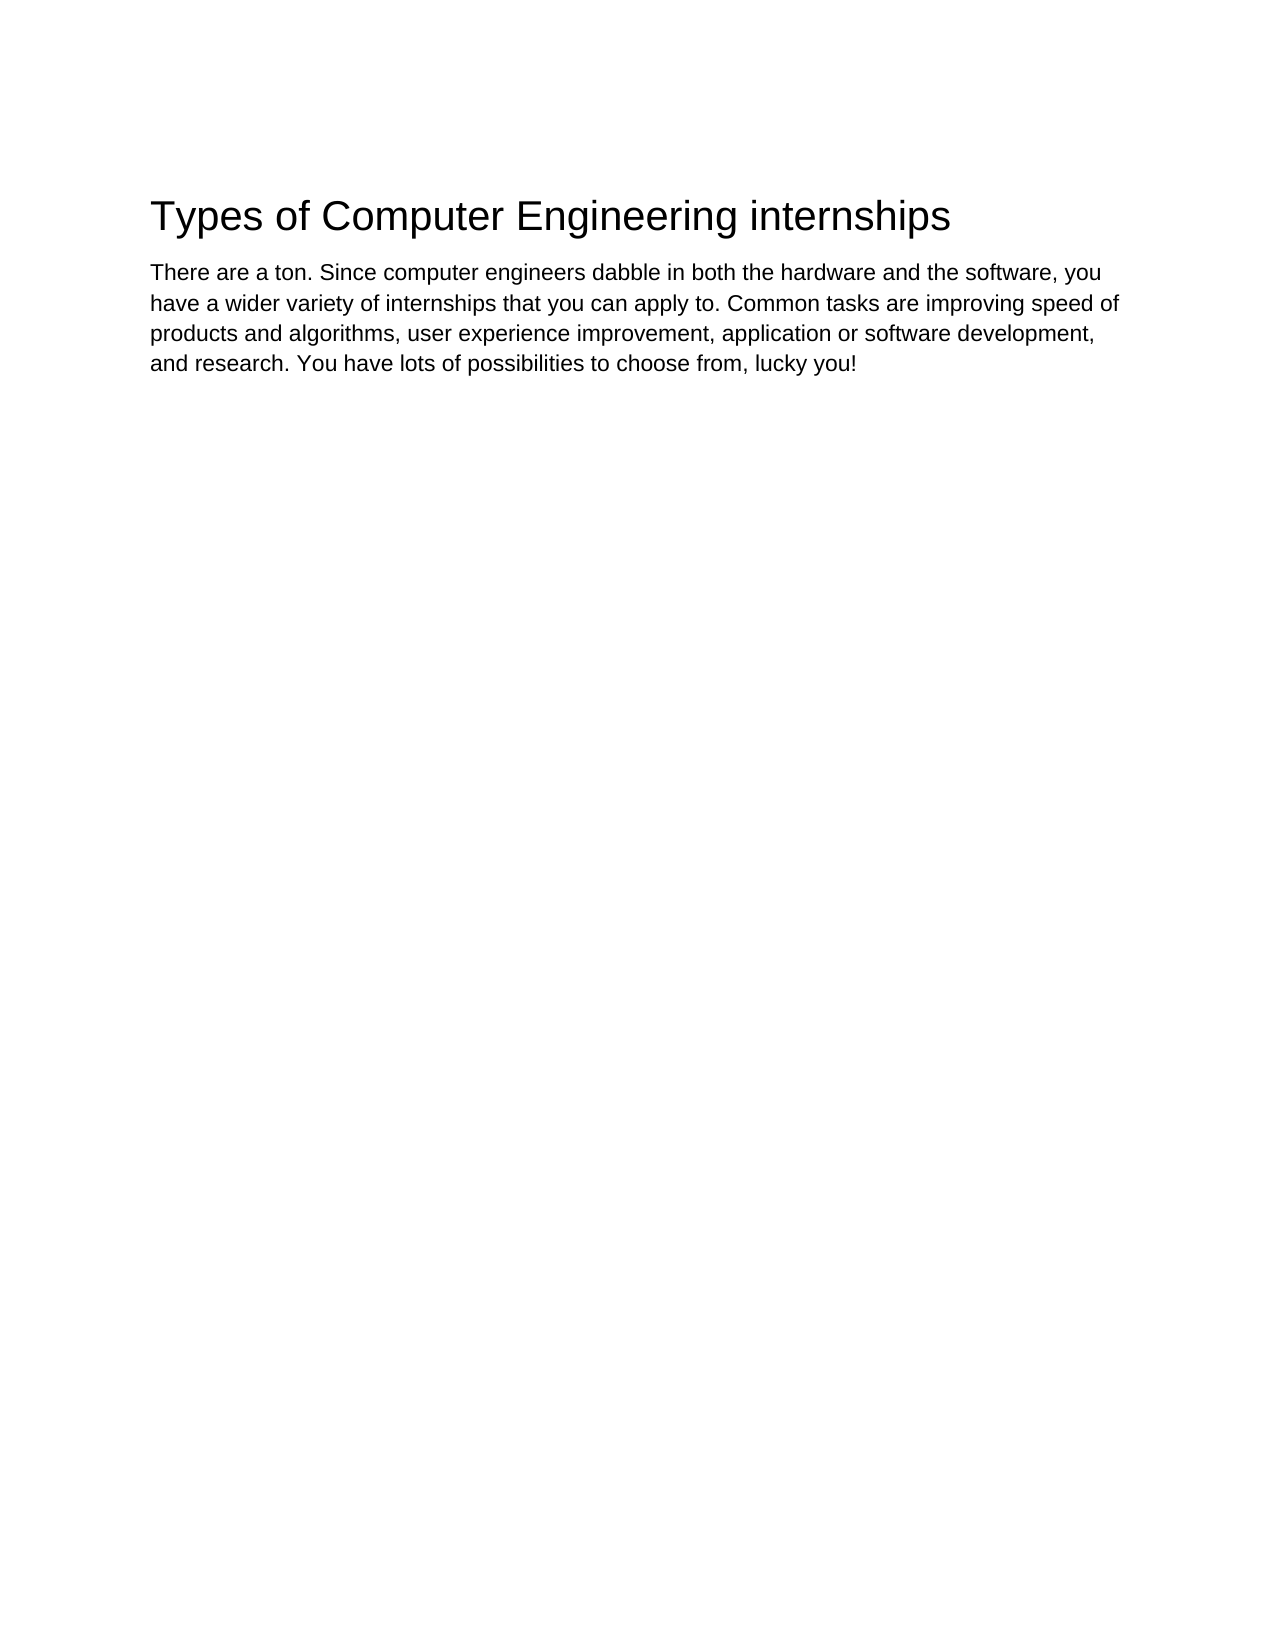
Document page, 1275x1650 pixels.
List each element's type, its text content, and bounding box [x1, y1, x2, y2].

text There are a ton. Since computer engineers dabble in both the hardware and the software, you have a wider variety of internships that you can apply to. Common tasks are improving speed of products and algorithms, user experience improvement, application or software development, and research. You have lots of possibilities to choose from, lucky you! [150, 259, 1125, 376]
subtitle Types of Computer Engineering internships [150, 192, 1125, 239]
